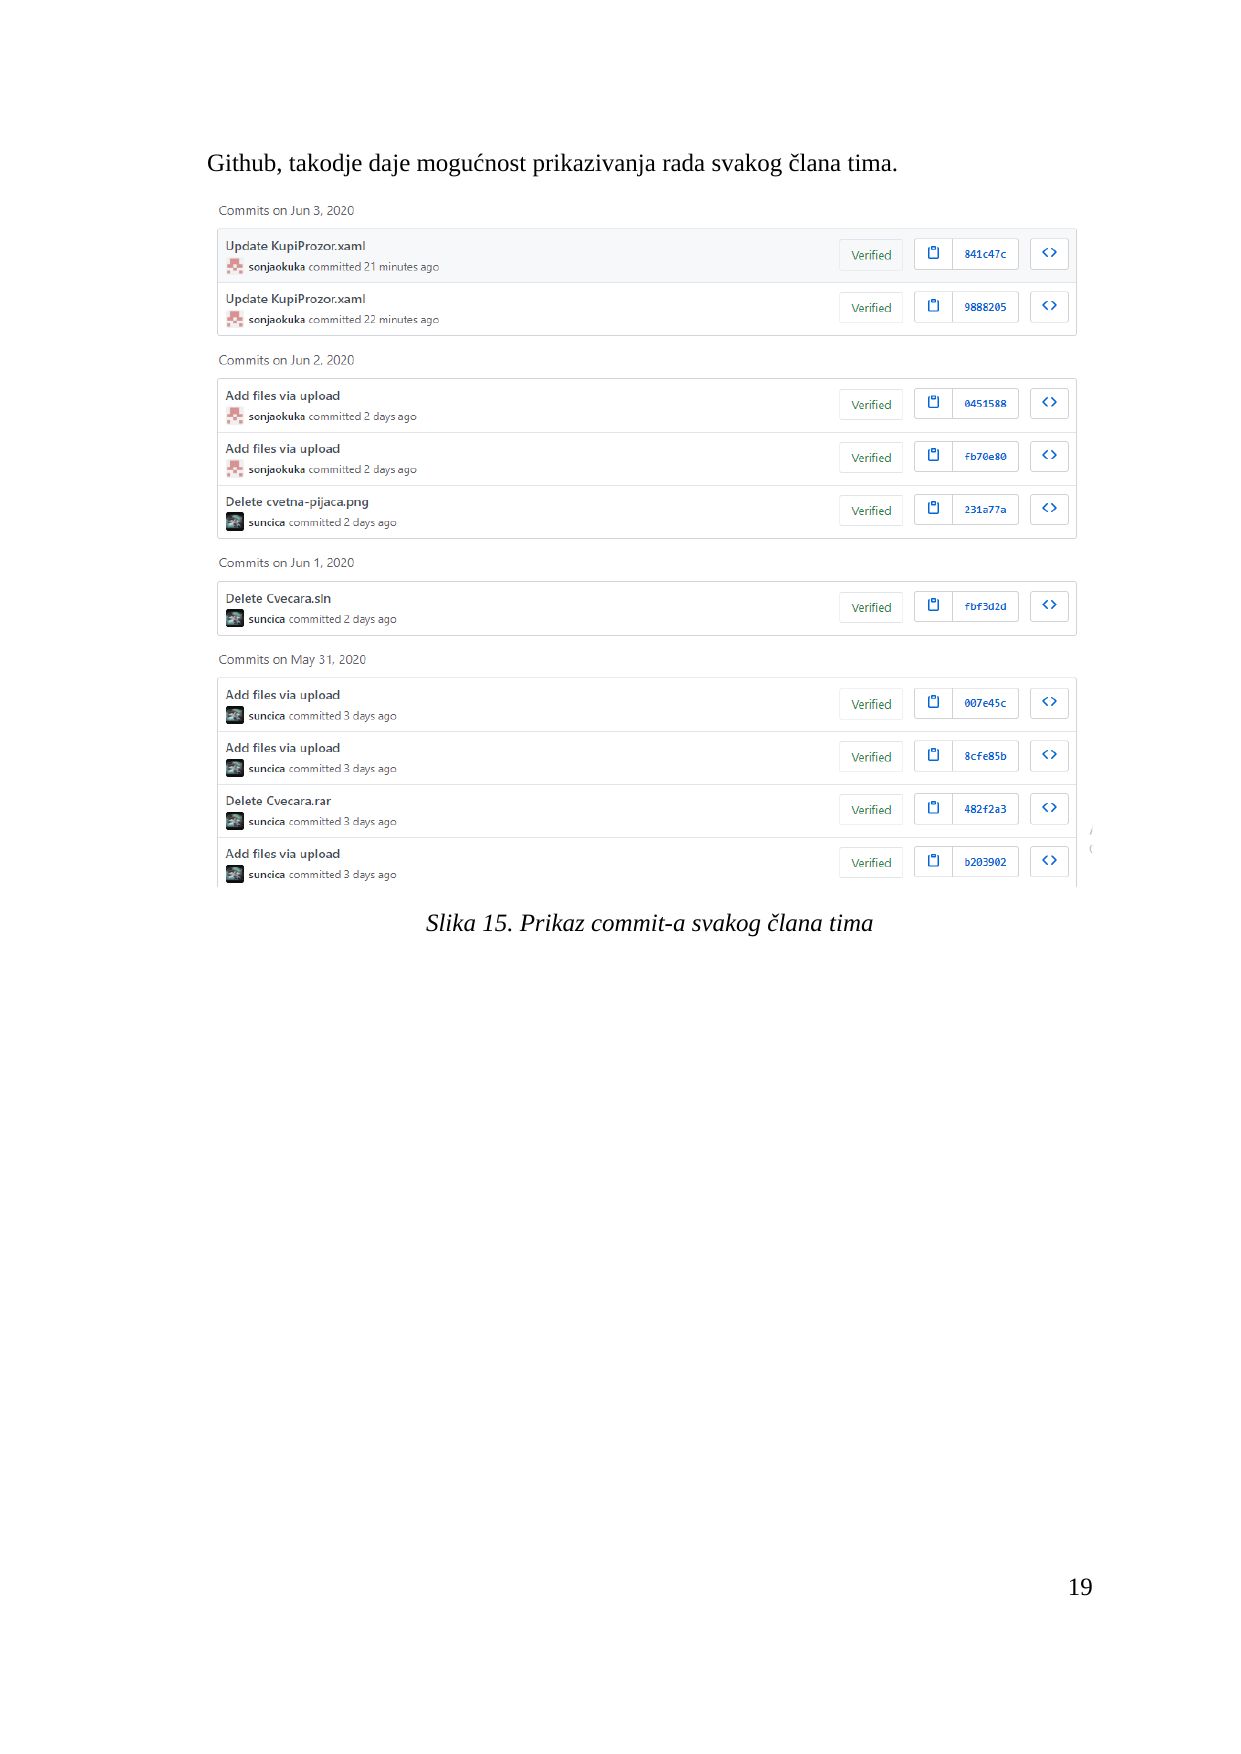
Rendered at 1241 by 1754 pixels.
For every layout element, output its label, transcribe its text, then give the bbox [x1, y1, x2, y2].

text Github, takodje daje mogućnost prikazivanja rada svakog člana tima. [207, 148, 1092, 176]
text Slika 15. Prikaz commit-a svakog člana tima [207, 908, 1092, 937]
picture [206, 197, 1093, 887]
